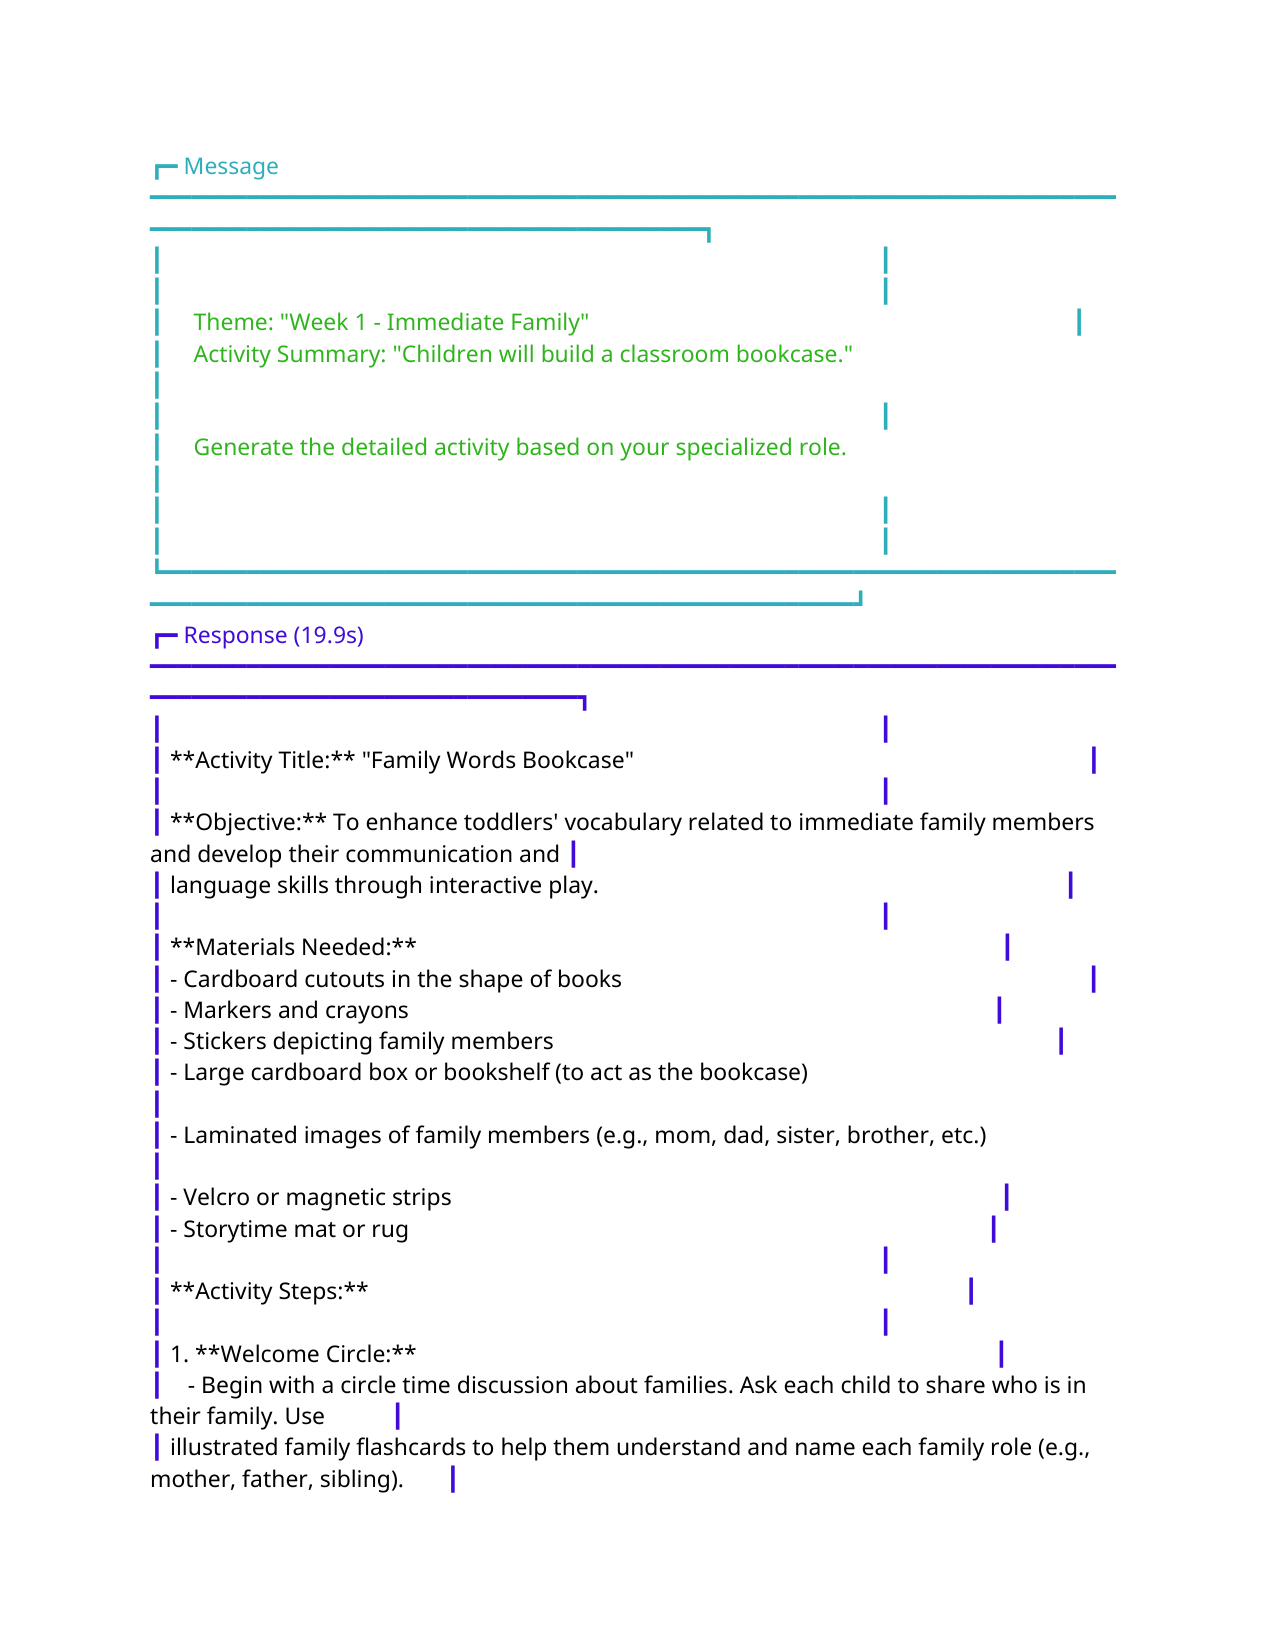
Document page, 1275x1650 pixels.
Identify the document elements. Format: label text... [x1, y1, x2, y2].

text ┃ **Objective:** To enhance toddlers' vocabulary related to immediate family members and develop their communication and ┃ [150, 806, 1125, 869]
text ┃ **Activity Steps:** ┃ [150, 1275, 1125, 1306]
text ┃ - Laminated images of family members (e.g., mom, dad, sister, brother, etc.) ┃ [150, 1119, 1125, 1181]
text ┃ ┃ [150, 1244, 1125, 1275]
text ┃ ┃ [150, 900, 1125, 931]
text ┃ **Activity Title:** "Family Words Bookcase" ┃ [150, 744, 1125, 775]
text ┗━━━━━━━━━━━━━━━━━━━━━━━━━━━━━━━━━━━━━━━━━━━━━━━━━━━━━━━━━━━━━━━━━━━━━━━━━━━━━━━━━━━━━━━━━━━━━━━━━━━━━━━━━━━━━━━━━━━━━━━━┛ [150, 556, 1125, 619]
text ┃ ┃ [150, 525, 1125, 556]
text ┃ Generate the detailed activity based on your specialized role. ┃ [150, 431, 1125, 494]
text ┃ - Markers and crayons ┃ [150, 994, 1125, 1025]
text ┃ ┃ [150, 712, 1125, 744]
text ┃ - Velcro or magnetic strips ┃ [150, 1181, 1125, 1212]
text ┃ ┃ [150, 244, 1125, 275]
text ┃ - Begin with a circle time discussion about families. Ask each child to share who is in their family. Use ┃ [150, 1369, 1125, 1431]
text ┏━ Message ━━━━━━━━━━━━━━━━━━━━━━━━━━━━━━━━━━━━━━━━━━━━━━━━━━━━━━━━━━━━━━━━━━━━━━━━━━━━━━━━━━━━━━━━━━━━━━━━━━━━━━━━━━━━━━┓ [150, 150, 1125, 244]
text ┃ **Materials Needed:** ┃ [150, 931, 1125, 962]
text ┃ ┃ [150, 1306, 1125, 1337]
text ┃ illustrated family flashcards to help them understand and name each family role (e.g., mother, father, sibling). ┃ [150, 1431, 1125, 1494]
text ┃ - Stickers depicting family members ┃ [150, 1025, 1125, 1056]
text ┃ ┃ [150, 494, 1125, 525]
text ┃ Theme: "Week 1 - Immediate Family" ┃ [150, 306, 1125, 337]
text ┃ ┃ [150, 275, 1125, 306]
text ┃ ┃ [150, 400, 1125, 431]
text ┃ - Large cardboard box or bookshelf (to act as the bookcase) ┃ [150, 1056, 1125, 1119]
text ┃ 1. **Welcome Circle:** ┃ [150, 1337, 1125, 1369]
text ┃ ┃ [150, 775, 1125, 806]
text ┃ - Storytime mat or rug ┃ [150, 1212, 1125, 1244]
text ┏━ Response (19.9s) ━━━━━━━━━━━━━━━━━━━━━━━━━━━━━━━━━━━━━━━━━━━━━━━━━━━━━━━━━━━━━━━━━━━━━━━━━━━━━━━━━━━━━━━━━━━━━━━━━━━━━┓ [150, 619, 1125, 712]
text ┃ Activity Summary: "Children will build a classroom bookcase." ┃ [150, 337, 1125, 400]
text ┃ language skills through interactive play. ┃ [150, 869, 1125, 900]
text ┃ - Cardboard cutouts in the shape of books ┃ [150, 962, 1125, 994]
